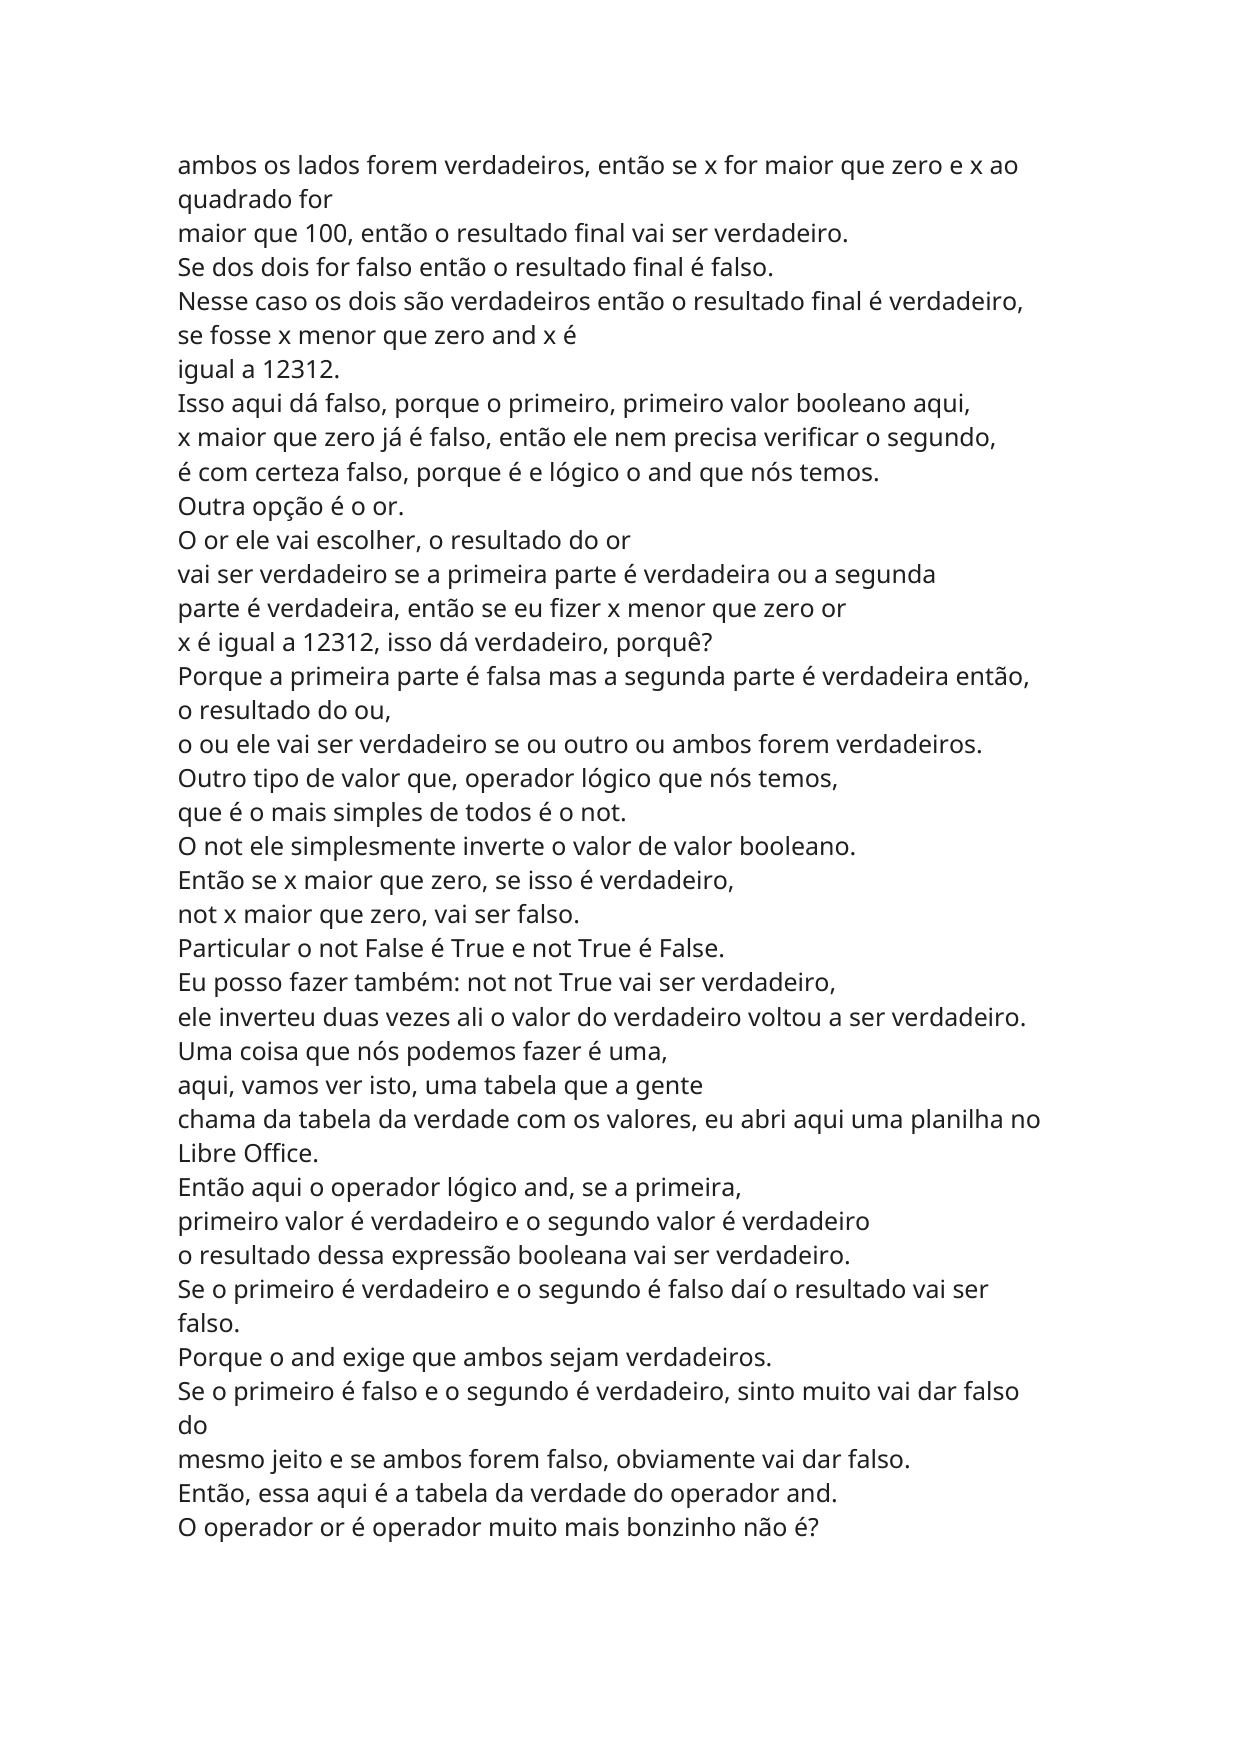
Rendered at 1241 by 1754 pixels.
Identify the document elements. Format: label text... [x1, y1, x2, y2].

text Se dos dois for falso então o resultado final é falso. [177, 250, 1063, 284]
text maior que 100, então o resultado final vai ser verdadeiro. [177, 216, 1063, 250]
text Outra opção é o or. [177, 488, 1063, 522]
text Nesse caso os dois são verdadeiros então o resultado final é verdadeiro, [177, 284, 1063, 318]
text Particular o not False é True e not True é False. [177, 931, 1063, 965]
text O not ele simplesmente inverte o valor de valor booleano. [177, 829, 1063, 863]
text parte é verdadeira, então se eu fizer x menor que zero or [177, 590, 1063, 624]
text O operador or é operador muito mais bonzinho não é? [177, 1510, 1063, 1544]
text chama da tabela da verdade com os valores, eu abri aqui uma planilha no Libre Office. [177, 1101, 1063, 1169]
text mesmo jeito e se ambos forem falso, obviamente vai dar falso. [177, 1442, 1063, 1476]
text Então, essa aqui é a tabela da verdade do operador and. [177, 1476, 1063, 1510]
text Isso aqui dá falso, porque o primeiro, primeiro valor booleano aqui, [177, 386, 1063, 420]
text igual a 12312. [177, 352, 1063, 386]
text que é o mais simples de todos é o not. [177, 795, 1063, 829]
text Eu posso fazer também: not not True vai ser verdadeiro, [177, 965, 1063, 999]
text Porque o and exige que ambos sejam verdadeiros. [177, 1340, 1063, 1374]
text vai ser verdadeiro se a primeira parte é verdadeira ou a segunda [177, 556, 1063, 590]
text x maior que zero já é falso, então ele nem precisa verificar o segundo, [177, 420, 1063, 454]
text O or ele vai escolher, o resultado do or [177, 522, 1063, 556]
text aqui, vamos ver isto, uma tabela que a gente [177, 1067, 1063, 1101]
text x é igual a 12312, isso dá verdadeiro, porquê? [177, 624, 1063, 658]
text é com certeza falso, porque é e lógico o and que nós temos. [177, 454, 1063, 488]
text o ou ele vai ser verdadeiro se ou outro ou ambos forem verdadeiros. [177, 727, 1063, 761]
text primeiro valor é verdadeiro e o segundo valor é verdadeiro [177, 1203, 1063, 1238]
text Outro tipo de valor que, operador lógico que nós temos, [177, 761, 1063, 795]
text Porque a primeira parte é falsa mas a segunda parte é verdadeira então, [177, 658, 1063, 693]
text Uma coisa que nós podemos fazer é uma, [177, 1033, 1063, 1067]
text ambos os lados forem verdadeiros, então se x for maior que zero e x ao quadrado for [177, 148, 1063, 216]
text o resultado dessa expressão booleana vai ser verdadeiro. [177, 1238, 1063, 1272]
text not x maior que zero, vai ser falso. [177, 897, 1063, 931]
text Se o primeiro é falso e o segundo é verdadeiro, sinto muito vai dar falso do [177, 1374, 1063, 1442]
text Se o primeiro é verdadeiro e o segundo é falso daí o resultado vai ser falso. [177, 1272, 1063, 1340]
text ele inverteu duas vezes ali o valor do verdadeiro voltou a ser verdadeiro. [177, 999, 1063, 1033]
text o resultado do ou, [177, 693, 1063, 727]
text Então aqui o operador lógico and, se a primeira, [177, 1169, 1063, 1203]
text Então se x maior que zero, se isso é verdadeiro, [177, 863, 1063, 897]
text se fosse x menor que zero and x é [177, 318, 1063, 352]
